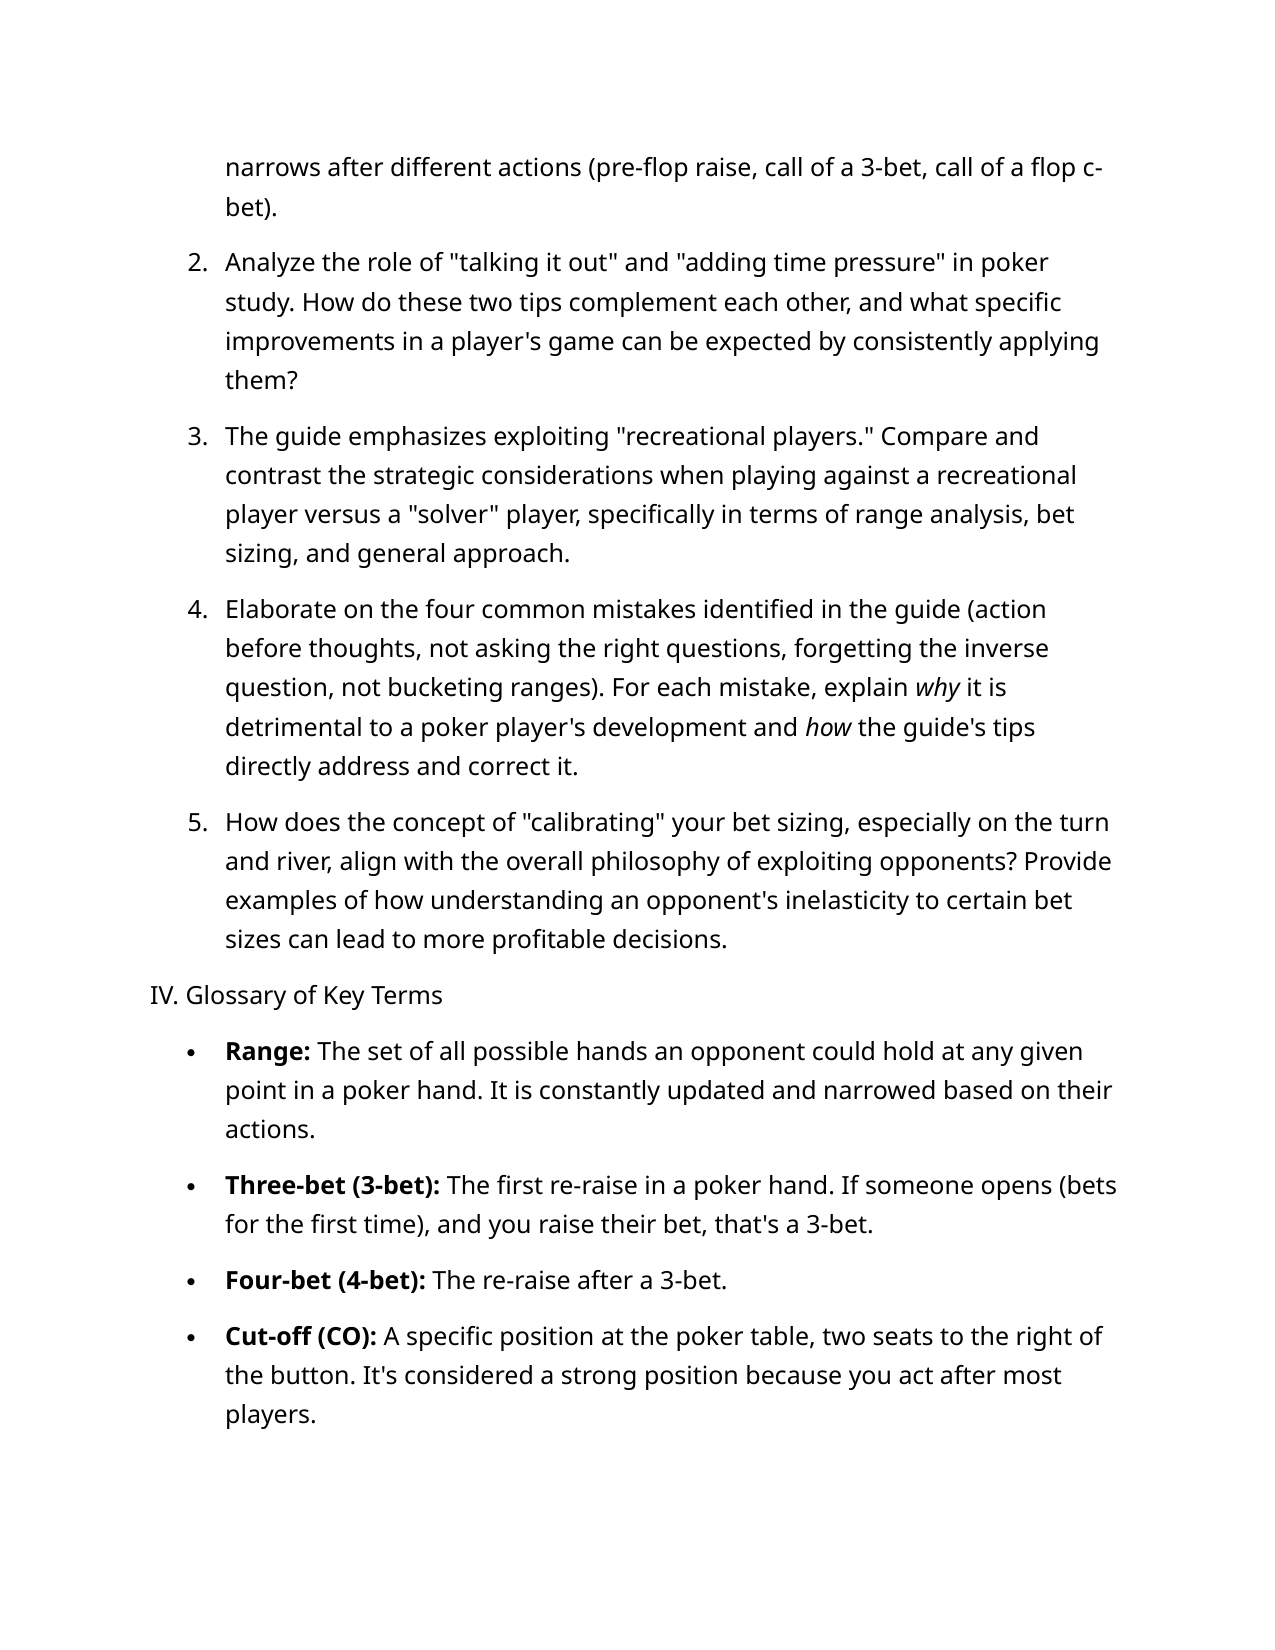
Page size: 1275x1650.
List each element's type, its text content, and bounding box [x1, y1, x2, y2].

list Cut-off (CO): A specific position at the poker table, two seats to the right of the button. It's considered a strong position because you act after most players. [187, 1318, 1125, 1431]
list Four-bet (4-bet): The re-raise after a 3-bet. [187, 1262, 1125, 1297]
list Range: The set of all possible hands an opponent could hold at any given point in a poker hand. It is constantly updated and narrowed based on their actions. [187, 1033, 1125, 1146]
list Elaborate on the four common mistakes identified in the guide (action before thoughts, not asking the right questions, forgetting the inverse question, not bucketing ranges). For each mistake, explain why it is detrimental to a poker player's development and how the guide's tips directly address and correct it. [187, 592, 1125, 782]
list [187, 150, 1125, 223]
list How does the concept of "calibrating" your bet sizing, especially on the turn and river, align with the overall philosophy of exploiting opponents? Provide examples of how understanding an opponent's inelasticity to certain bet sizes can lead to more profitable decisions. [187, 804, 1125, 956]
list The guide emphasizes exploiting "recreational players." Compare and contrast the strategic considerations when playing against a recreational player versus a "solver" player, specifically in terms of range analysis, bet sizing, and general approach. [187, 418, 1125, 570]
text IV. Glossary of Key Terms [150, 977, 1125, 1012]
list Three-bet (3-bet): The first re-raise in a poker hand. If someone opens (bets for the first time), and you raise their bet, that's a 3-bet. [187, 1167, 1125, 1241]
list Analyze the role of "talking it out" and "adding time pressure" in poker study. How do these two tips complement each other, and what specific improvements in a player's game can be expected by consistently applying them? [187, 245, 1125, 397]
